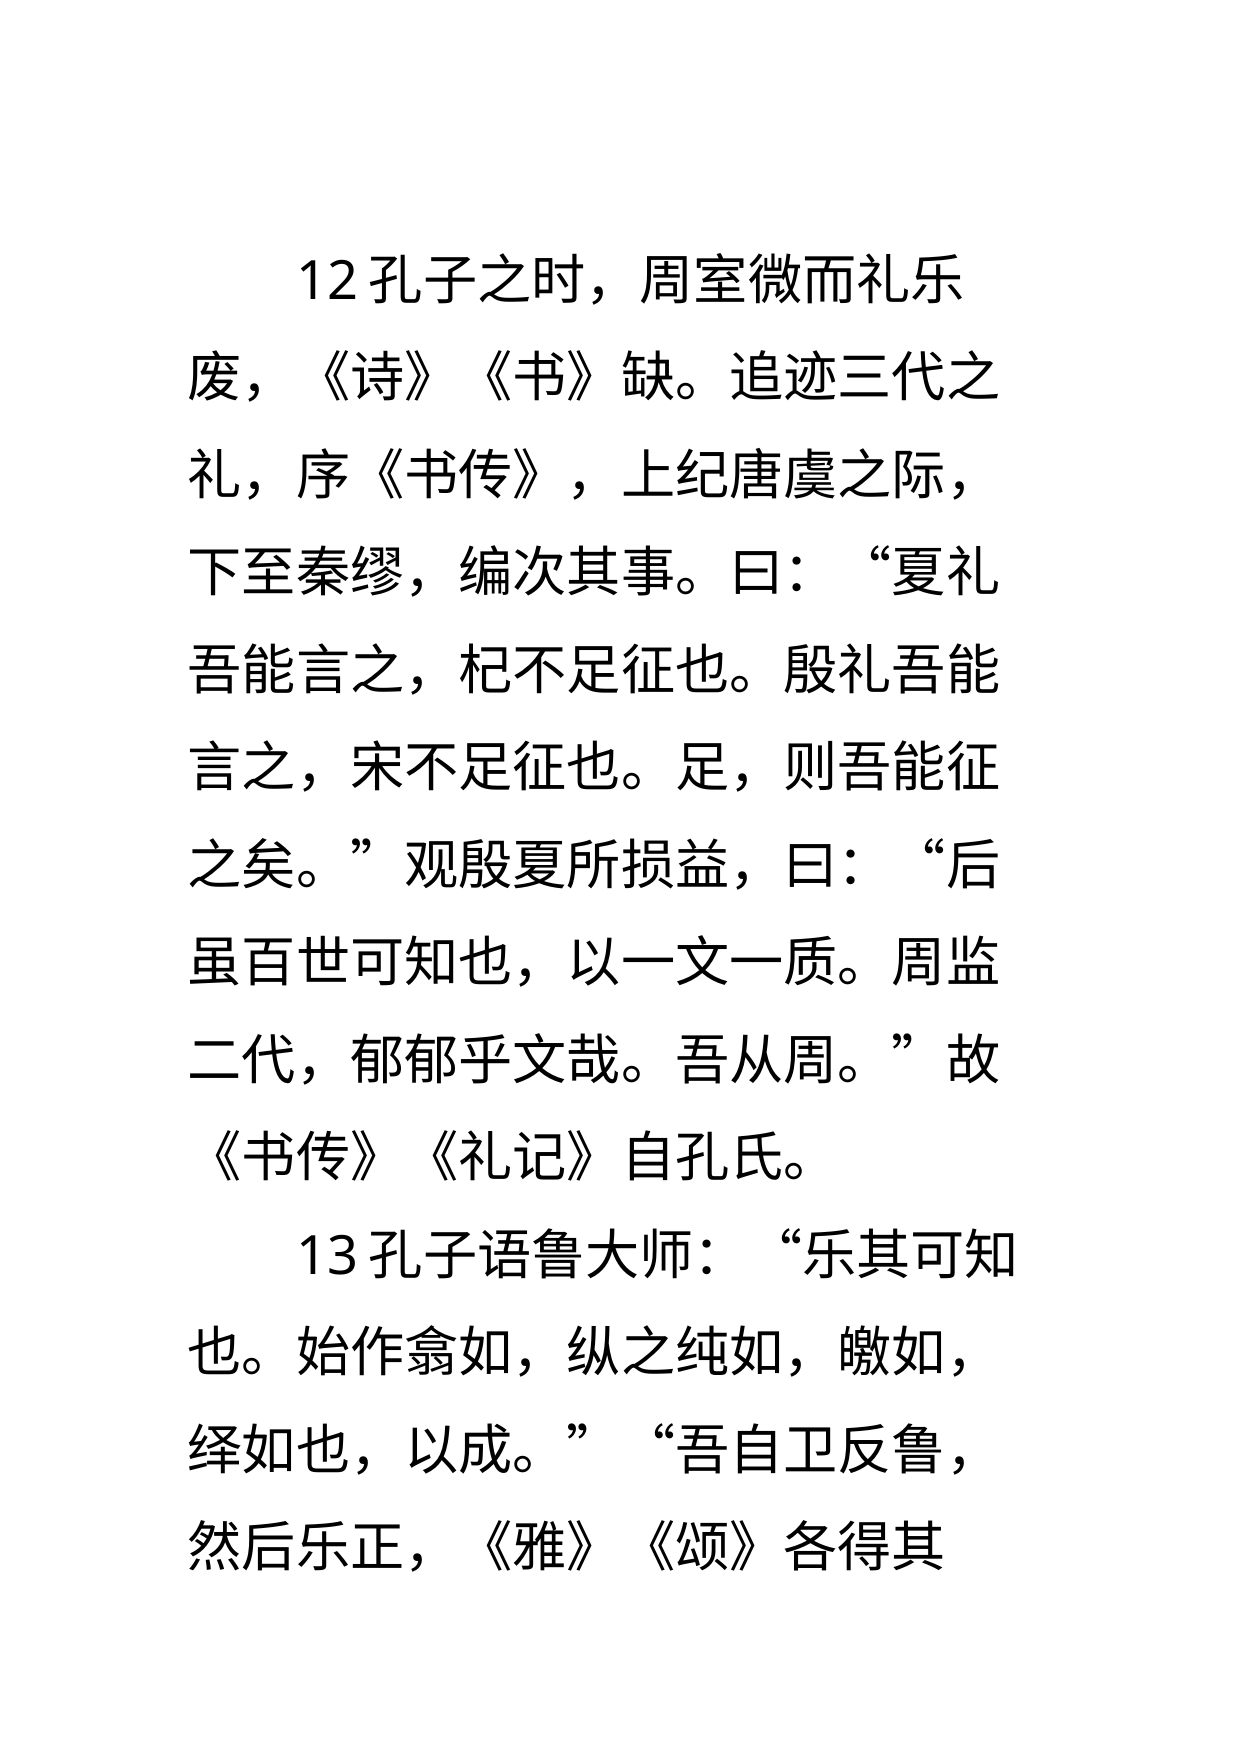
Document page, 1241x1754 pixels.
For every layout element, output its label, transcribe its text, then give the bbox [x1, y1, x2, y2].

text 12孔子之时，周室微而礼乐废，《诗》《书》缺。追迹三代之礼，序《书传》，上纪唐虞之际，下至秦缪，编次其事。曰：“夏礼吾能言之，杞不足征也。殷礼吾能言之，宋不足征也。足，则吾能征之矣。”观殷夏所损益，曰：“后虽百世可知也，以一文一质。周监二代，郁郁乎文哉。吾从周。”故《书传》《礼记》自孔氏。 [187, 227, 1053, 1202]
text 13孔子语鲁大师：“乐其可知也。始作翕如，纵之纯如，皦如，绎如也，以成。”“吾自卫反鲁，然后乐正，《雅》《颂》各得其所。” [187, 1202, 1053, 1592]
